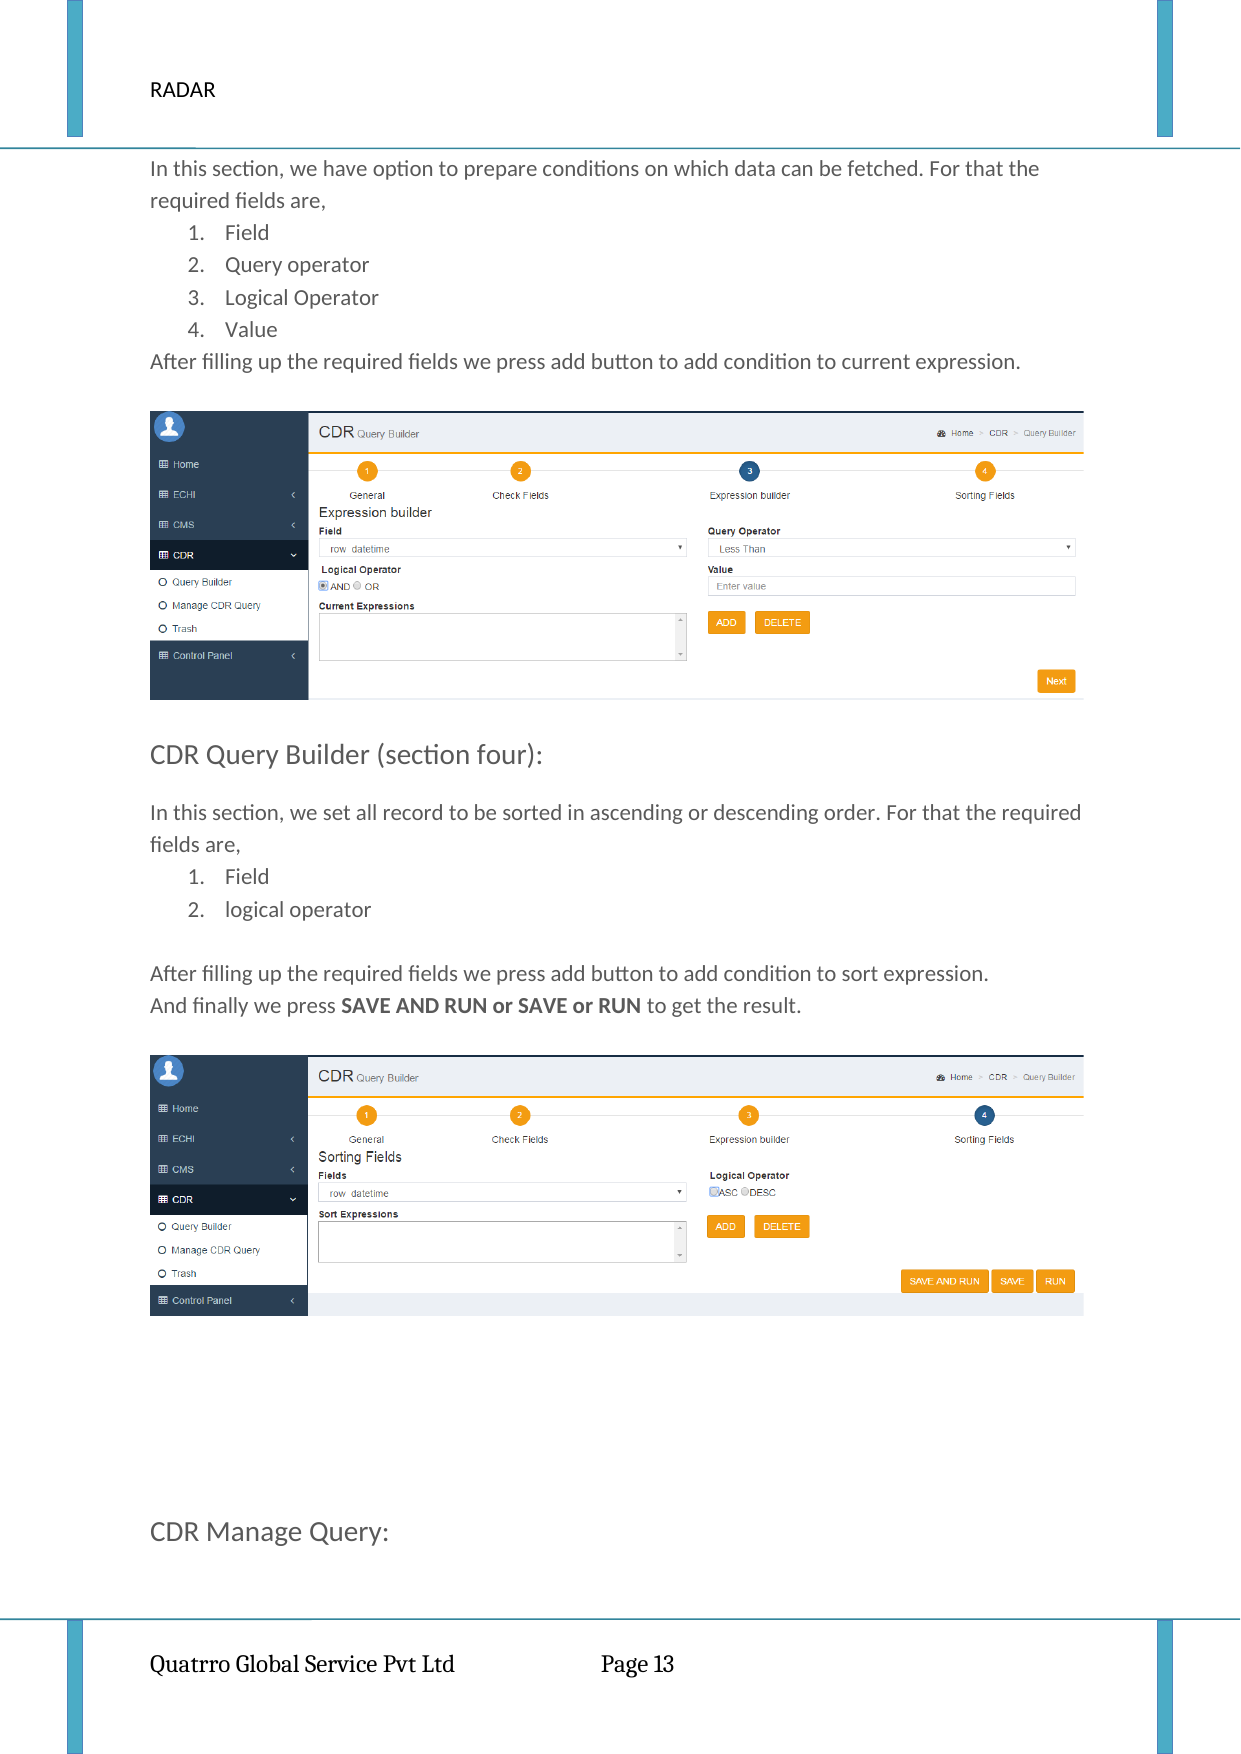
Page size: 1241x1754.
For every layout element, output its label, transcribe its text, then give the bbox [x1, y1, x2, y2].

picture [150, 1055, 1084, 1316]
list Field [187, 862, 1090, 891]
text In this section, we have option to prepare conditions on which data can be fetched. For that the required fields are, [150, 154, 1090, 214]
text After filling up the required fields we press add button to add condition to current expression. [150, 347, 1090, 375]
text And finally we press SAVE AND RUN or SAVE or RUN to get the result. [150, 991, 1090, 1019]
text In this section, we set all record to be sorted in ascending or descending order. For that the required fields are, [150, 798, 1090, 858]
text After filling up the required fields we press add button to add condition to sort expression. [150, 959, 1090, 987]
list Field [187, 218, 1090, 246]
list logical operator [187, 895, 1090, 923]
text CDR Manage Query: [150, 1513, 1090, 1548]
list Query operator [187, 250, 1090, 278]
picture [150, 411, 1084, 700]
text CDR Query Builder (section four): [150, 736, 1090, 772]
list Logical Operator [187, 283, 1090, 311]
list Value [187, 315, 1090, 343]
